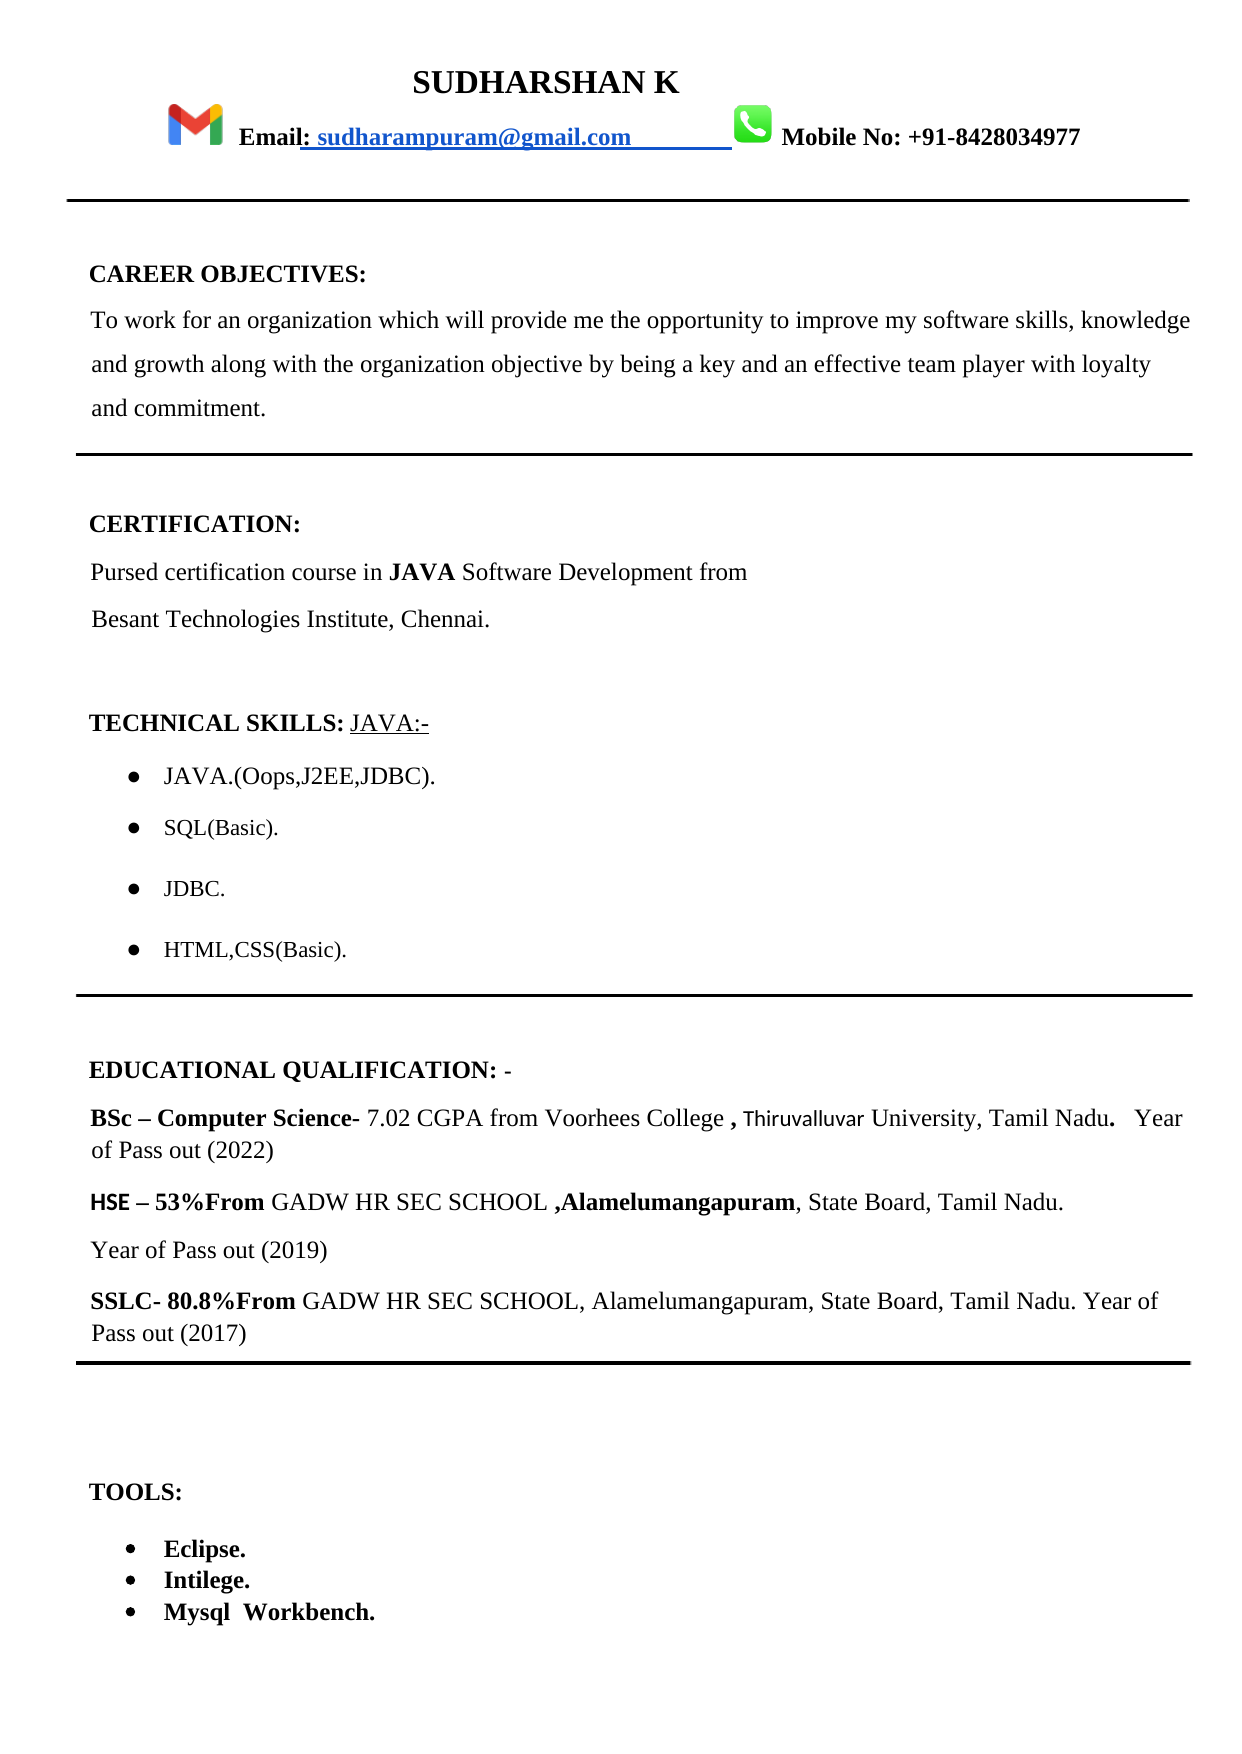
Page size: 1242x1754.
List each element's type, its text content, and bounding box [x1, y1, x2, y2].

text CERTIFICATION: [88, 509, 1195, 538]
text HSE – 53%From GADW HR SEC SCHOOL ,Alamelumangapuram, State Board, Tamil Nadu. [90, 1187, 1191, 1217]
picture [158, 103, 233, 146]
text EDUCATIONAL QUALIFICATION: - [88, 1055, 1195, 1083]
list HTML,CSS(Basic). [126, 933, 1191, 962]
list Intilege. [126, 1566, 1195, 1594]
list Eclipse. [126, 1534, 1195, 1563]
text Year of Pass out (2019) [90, 1236, 1191, 1264]
list JDBC. [126, 872, 1191, 901]
text SUDHARSHAN K [412, 62, 1195, 101]
list Mysql Workbench. [126, 1597, 1195, 1626]
text To work for an organization which will provide me the opportunity to improve my software skills, knowledge and growth along with the organization objective by being a key and an effective team player with loyalty and commitment. [90, 305, 1191, 422]
text Email: sudharampuram@gmail.com Mobile No: +91-8428034977 [109, 104, 1195, 151]
text BSc – Computer Science- 7.02 CGPA from Voorhees College , Thiruvalluvar University, Tamil Nadu. Year of Pass out (2022) [90, 1103, 1191, 1164]
text TOOLS: [88, 1477, 1195, 1506]
text SSLC- 80.8%From GADW HR SEC SCHOOL, Alamelumangapuram, State Board, Tamil Nadu. Year of Pass out (2017) [90, 1286, 1191, 1347]
text Besant Technologies Institute, Chennai. [91, 604, 1191, 633]
list SQL(Basic). [126, 811, 1191, 840]
picture [76, 1361, 1192, 1365]
text Pursed certification course in JAVA Software Development from [90, 557, 1191, 586]
text TECHNICAL SKILLS: JAVA:- [88, 708, 1195, 737]
list JAVA.(Oops,J2EE,JDBC). [126, 761, 1191, 789]
text CAREER OBJECTIVES: [88, 259, 1195, 288]
